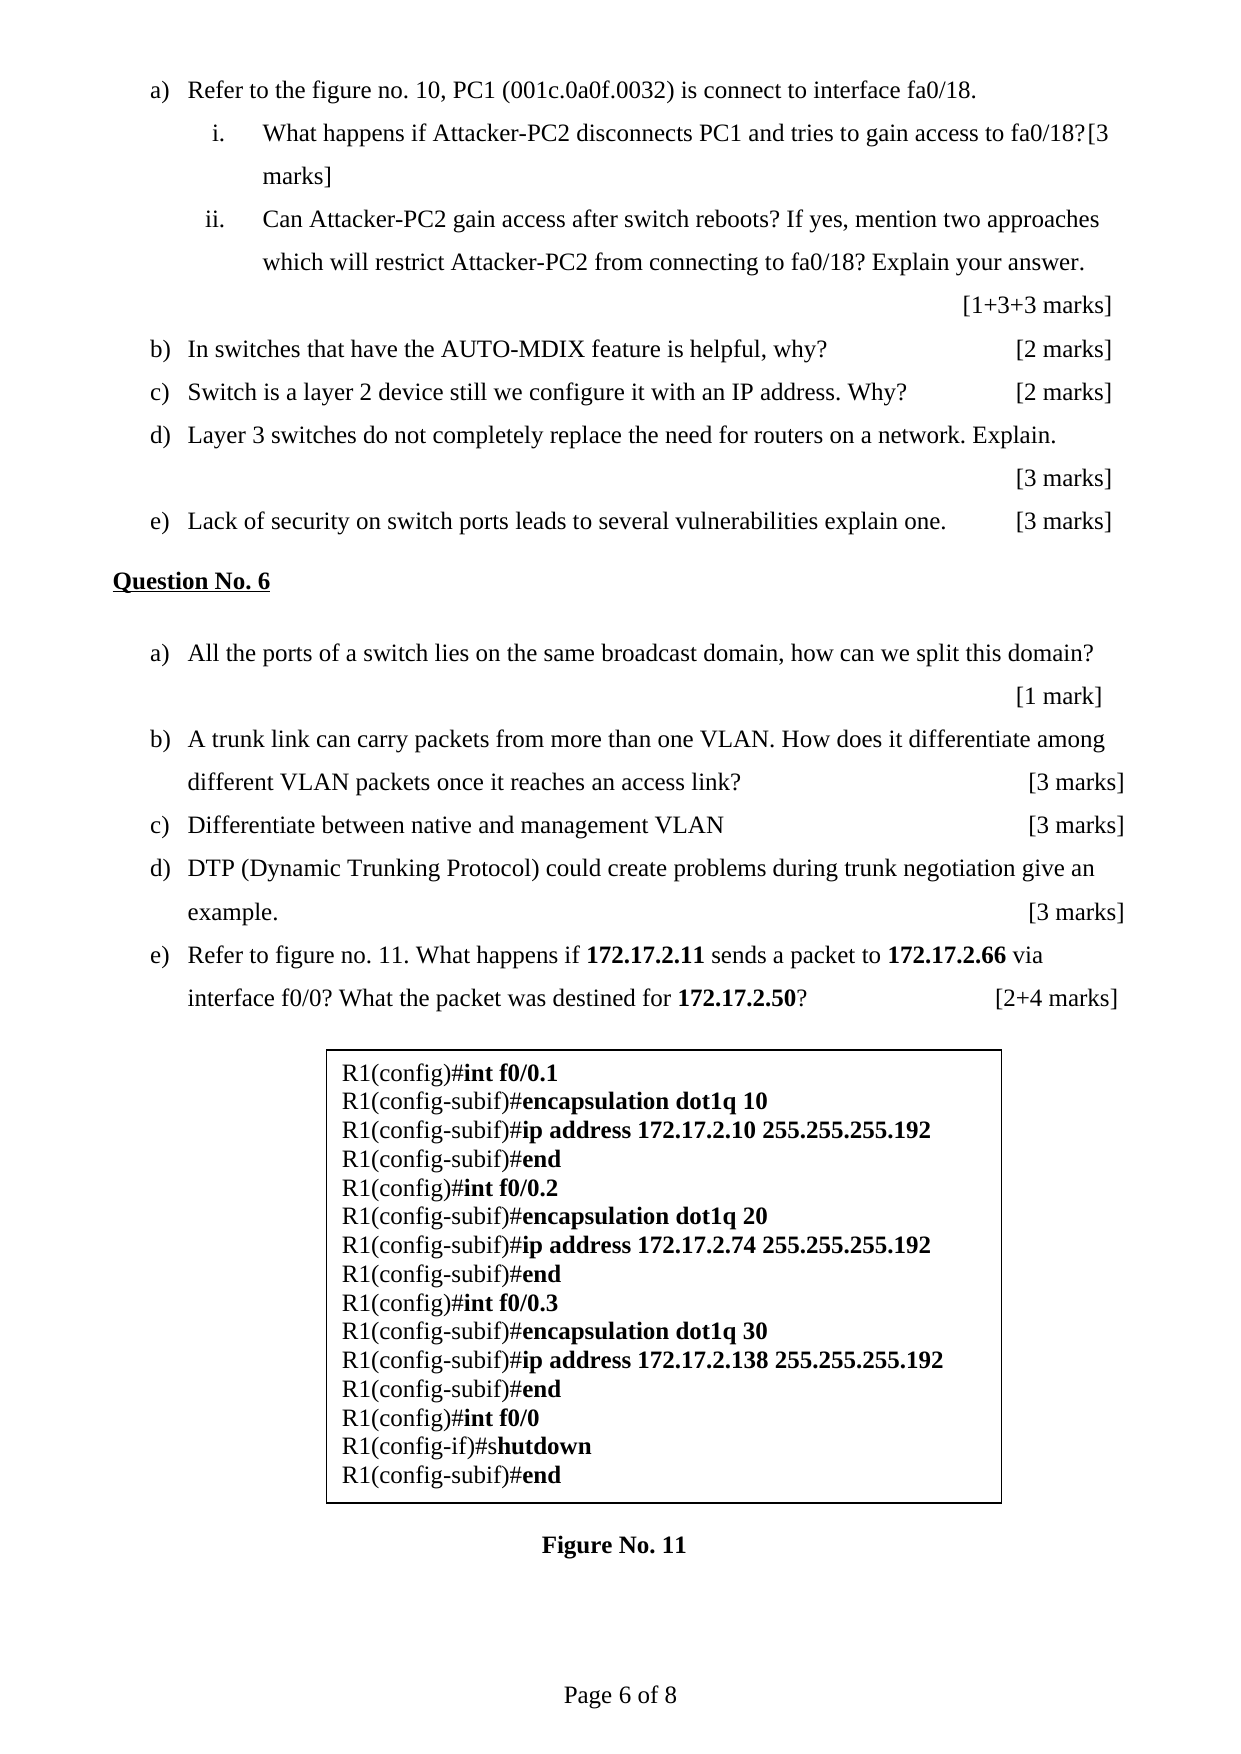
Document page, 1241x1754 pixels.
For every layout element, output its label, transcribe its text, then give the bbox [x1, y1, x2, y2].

list In switches that have the AUTO-MDIX feature is helpful, why? [2 marks] [150, 334, 1128, 362]
list Differentiate between native and management VLAN [3 marks] [150, 810, 1128, 839]
list Switch is a layer 2 device still we configure it with an IP address. Why? [2 marks] [150, 377, 1128, 406]
list A trunk link can carry packets from more than one VLAN. How does it differentiate among different VLAN packets once it reaches an access link? [3 marks] [150, 724, 1128, 796]
list Refer to figure no. 11. What happens if 172.17.2.11 sends a packet to 172.17.2.66 via interface f0/0? What the packet was destined for 172.17.2.50? [2+4 marks] [150, 940, 1128, 1012]
list What happens if Attacker-PC2 disconnects PC1 and tries to gain access to fa0/18? [3 marks] [225, 118, 1128, 190]
list Lack of security on switch ports leads to several vulnerabilities explain one. [3 marks] [150, 506, 1128, 535]
list Layer 3 switches do not completely replace the need for routers on a network. Explain. [3 marks] [150, 420, 1128, 492]
list DTP (Dynamic Trunking Protocol) could create problems during trunk negotiation give an example. [3 marks] [150, 853, 1128, 925]
list Refer to the figure no. 10, PC1 (001c.0a0f.0032) is connect to interface fa0/18. [150, 75, 1128, 104]
subtitle Question No. 6 [112, 566, 1128, 595]
list All the ports of a switch lies on the same broadcast domain, how can we split this domain? [1 mark] [150, 638, 1128, 710]
list Can Attacker-PC2 gain access after switch reboots? If yes, mention two approaches which will restrict Attacker-PC2 from connecting to fa0/18? Explain your answer. [225, 204, 1128, 276]
list [1+3+3 marks] [262, 291, 1128, 319]
